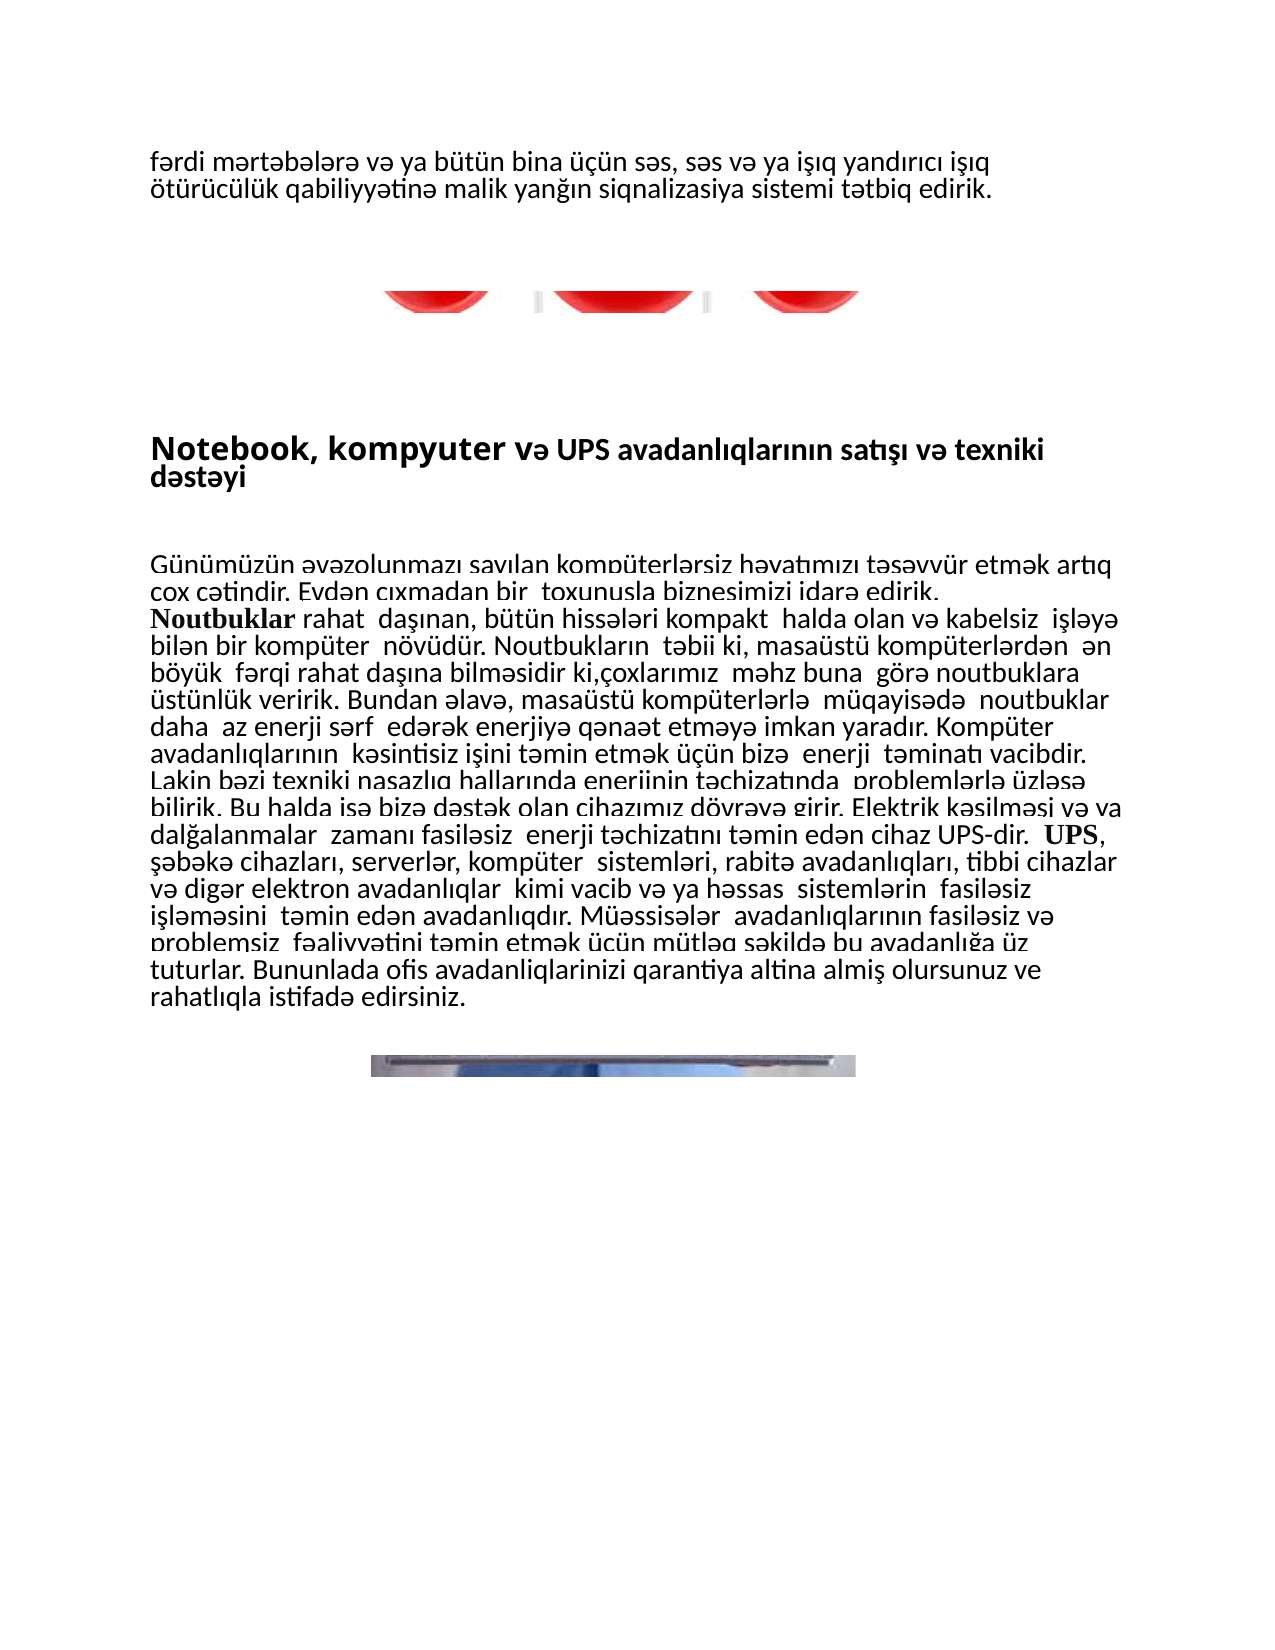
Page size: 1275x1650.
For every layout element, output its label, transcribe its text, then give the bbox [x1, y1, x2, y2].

text Günümüzün əvəzolunmazı sayılan kompüterlərsiz həyatımızı təsəvvür etmək artıq çox çətindir. Evdən çıxmadan bir toxunuşla biznesimizi idarə edirik. Noutbuklar rahat daşınan, bütün hissələri kompakt halda olan və kabelsiz işləyə bilən bir kompüter növüdür. Noutbukların təbii ki, masaüstü kompüterlərdən ən böyük fərqi rahat daşına bilməsidir ki,çoxlarımız məhz buna görə noutbuklara üstünlük veririk. Bundan əlavə, masaüstü kompüterlərlə müqayisədə noutbuklar daha az enerji sərf edərək enerjiyə qənaət etməyə imkan yaradır. Kompüter avadanlıqlarının kəsintisiz işini təmin etmək üçün bizə enerji təminatı vacibdir. Lakin bəzi texniki nasazlıq hallarında enerjinin təchizatında problemlərlə üzləşə bilirik. Bu halda isə bizə dəstək olan cihazımız dövrəyə girir. Elektrik kəsilməsi və ya dalğalanmalar zamanı fasiləsiz enerji təchizatını təmin edən cihaz UPS-dir. UPS, şəbəkə cihazları, serverlər, kompüter sistemləri, rabitə avadanlıqları, tibbi cihazlar və digər elektron avadanlıqlar kimi vacib və ya həssas sistemlərin fasiləsiz işləməsini təmin edən avadanlıqdır. Müəssisələr avadanlıqlarının fasiləsiz və problemsiz fəaliyyətini təmin etmək üçün mütləq şəkildə bu avadanlığa üz tuturlar. Bununlada ofis avadanliqlarinizi qarantiya altina almiş olursunuz ve rahatlıqla istifadə edirsiniz. [466, 553, 1125, 1012]
text Notebook, kompyuter və UPS avadanlıqlarının satışı və texniki dəstəyi [150, 439, 1125, 493]
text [150, 150, 1125, 204]
